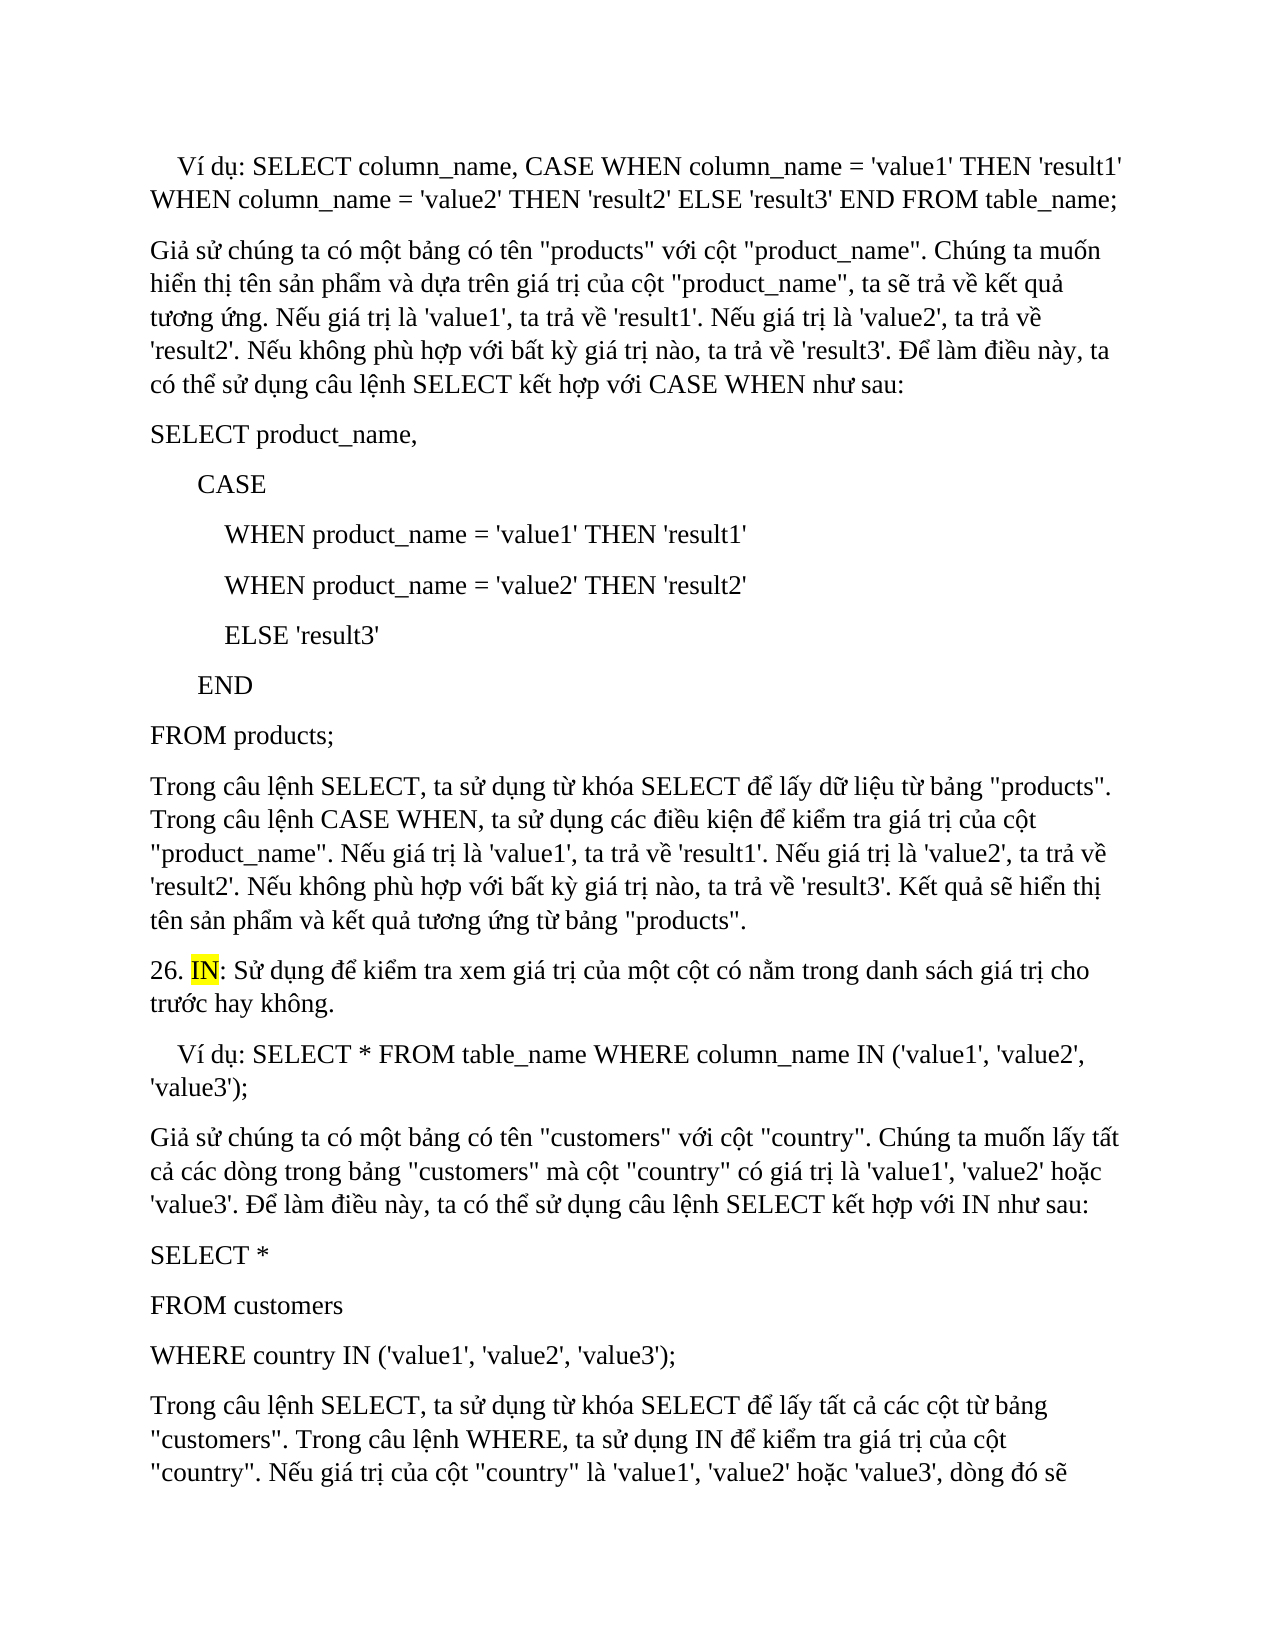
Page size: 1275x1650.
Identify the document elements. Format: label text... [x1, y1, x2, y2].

text Trong câu lệnh SELECT, ta sử dụng từ khóa SELECT để lấy dữ liệu từ bảng "products". Trong câu lệnh CASE WHEN, ta sử dụng các điều kiện để kiểm tra giá trị của cột "product_name". Nếu giá trị là 'value1', ta trả về 'result1'. Nếu giá trị là 'value2', ta trả về 'result2'. Nếu không phù hợp với bất kỳ giá trị nào, ta trả về 'result3'. Kết quả sẽ hiển thị tên sản phẩm và kết quả tương ứng từ bảng "products". [150, 769, 1125, 935]
text WHEN product_name = 'value1' THEN 'result1' [150, 518, 1125, 550]
text WHERE country IN ('value1', 'value2', 'value3'); [150, 1339, 1125, 1370]
text Giả sử chúng ta có một bảng có tên "products" với cột "product_name". Chúng ta muốn hiển thị tên sản phẩm và dựa trên giá trị của cột "product_name", ta sẽ trả về kết quả tương ứng. Nếu giá trị là 'value1', ta trả về 'result1'. Nếu giá trị là 'value2', ta trả về 'result2'. Nếu không phù hợp với bất kỳ giá trị nào, ta trả về 'result3'. Để làm điều này, ta có thể sử dụng câu lệnh SELECT kết hợp với CASE WHEN như sau: [150, 234, 1125, 399]
text SELECT product_name, [150, 418, 1125, 449]
text FROM customers [150, 1289, 1125, 1320]
text Giả sử chúng ta có một bảng có tên "customers" với cột "country". Chúng ta muốn lấy tất cả các dòng trong bảng "customers" mà cột "country" có giá trị là 'value1', 'value2' hoặc 'value3'. Để làm điều này, ta có thể sử dụng câu lệnh SELECT kết hợp với IN như sau: [150, 1121, 1125, 1220]
text SELECT * [150, 1239, 1125, 1270]
text Ví dụ: SELECT * FROM table_name WHERE column_name IN ('value1', 'value2', 'value3'); [150, 1038, 1125, 1102]
text WHEN product_name = 'value2' THEN 'result2' [150, 569, 1125, 600]
text ELSE 'result3' [150, 619, 1125, 650]
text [150, 1389, 1125, 1488]
text 26. IN: Sử dụng để kiểm tra xem giá trị của một cột có nằm trong danh sách giá trị cho trước hay không. [150, 954, 1125, 1019]
text CASE [150, 468, 1125, 499]
text FROM products; [150, 719, 1125, 751]
text Ví dụ: SELECT column_name, CASE WHEN column_name = 'value1' THEN 'result1' WHEN column_name = 'value2' THEN 'result2' ELSE 'result3' END FROM table_name; [150, 150, 1125, 215]
text END [150, 669, 1125, 700]
